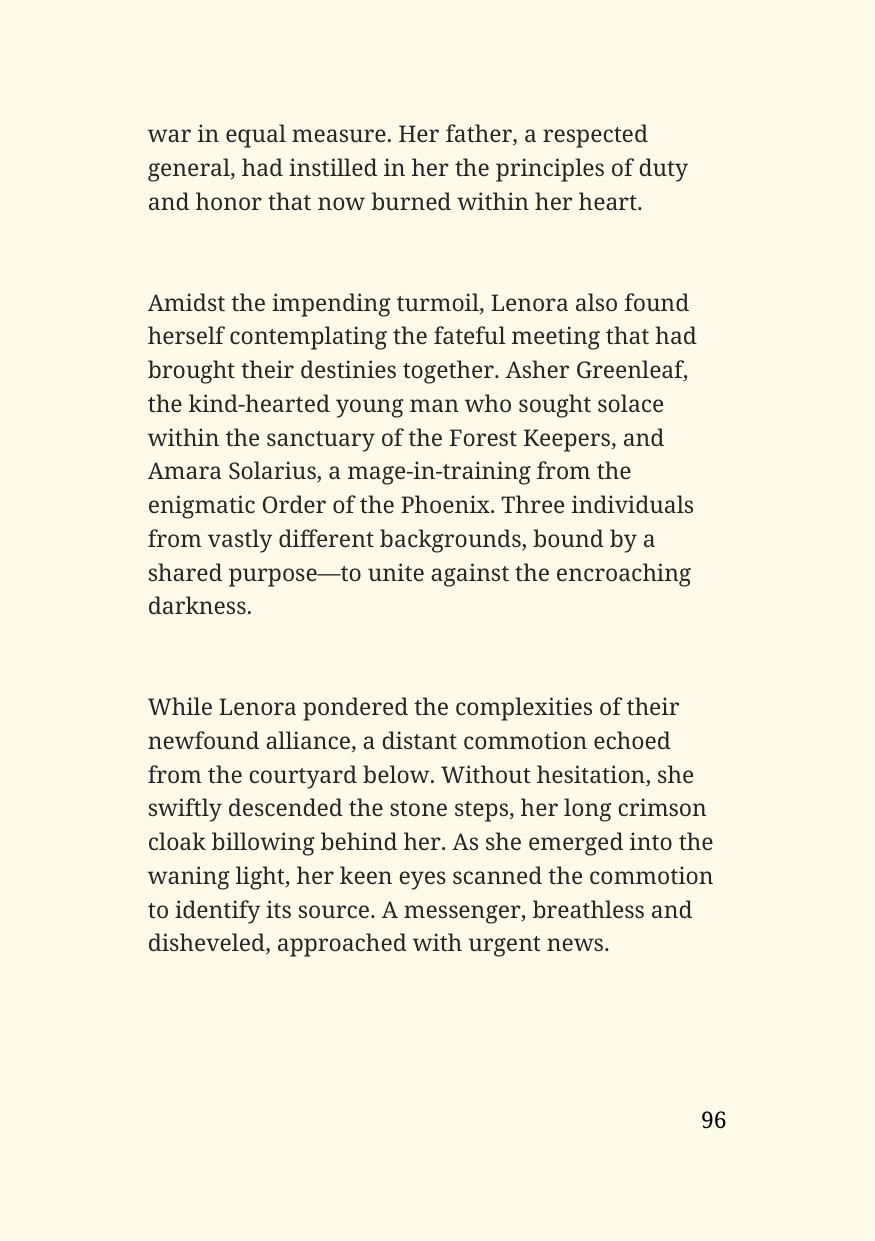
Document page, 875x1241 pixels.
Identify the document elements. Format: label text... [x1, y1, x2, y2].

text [148, 118, 726, 217]
text While Lenora pondered the complexities of their newfound alliance, a distant commotion echoed from the courtyard below. Without hesitation, she swiftly descended the stone steps, her long crimson cloak billowing behind her. As she emerged into the waning light, her keen eyes scanned the commotion to identify its source. A messenger, breathless and disheveled, approached with urgent news. [148, 691, 726, 958]
text Amidst the impending turmoil, Lenora also found herself contemplating the fateful meeting that had brought their destinies together. Asher Greenleaf, the kind-hearted young man who sought solace within the sanctuary of the Forest Keepers, and Amara Solarius, a mage-in-training from the enigmatic Order of the Phoenix. Three individuals from vastly different backgrounds, bound by a shared purpose—to unite against the encroaching darkness. [148, 286, 726, 621]
